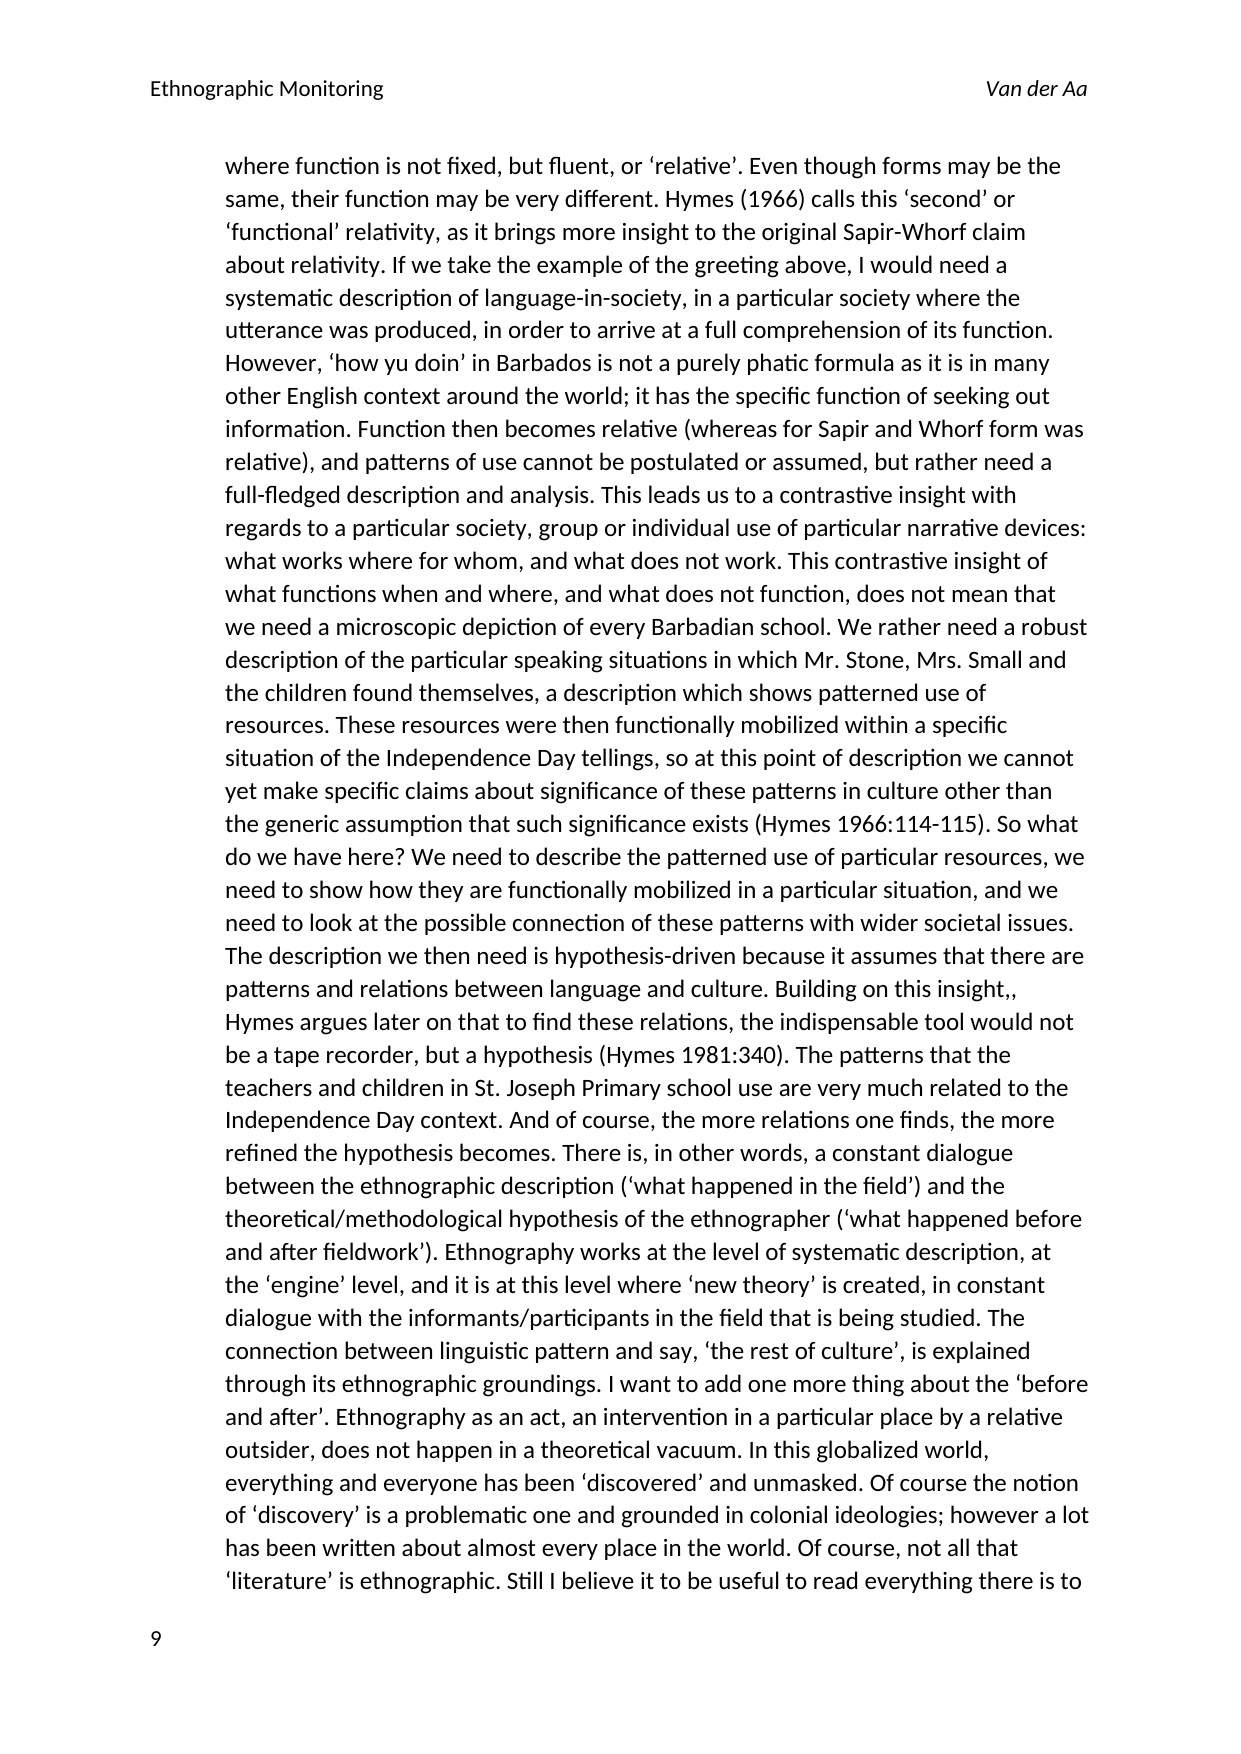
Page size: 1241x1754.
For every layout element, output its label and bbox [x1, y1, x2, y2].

list [225, 150, 1090, 1596]
